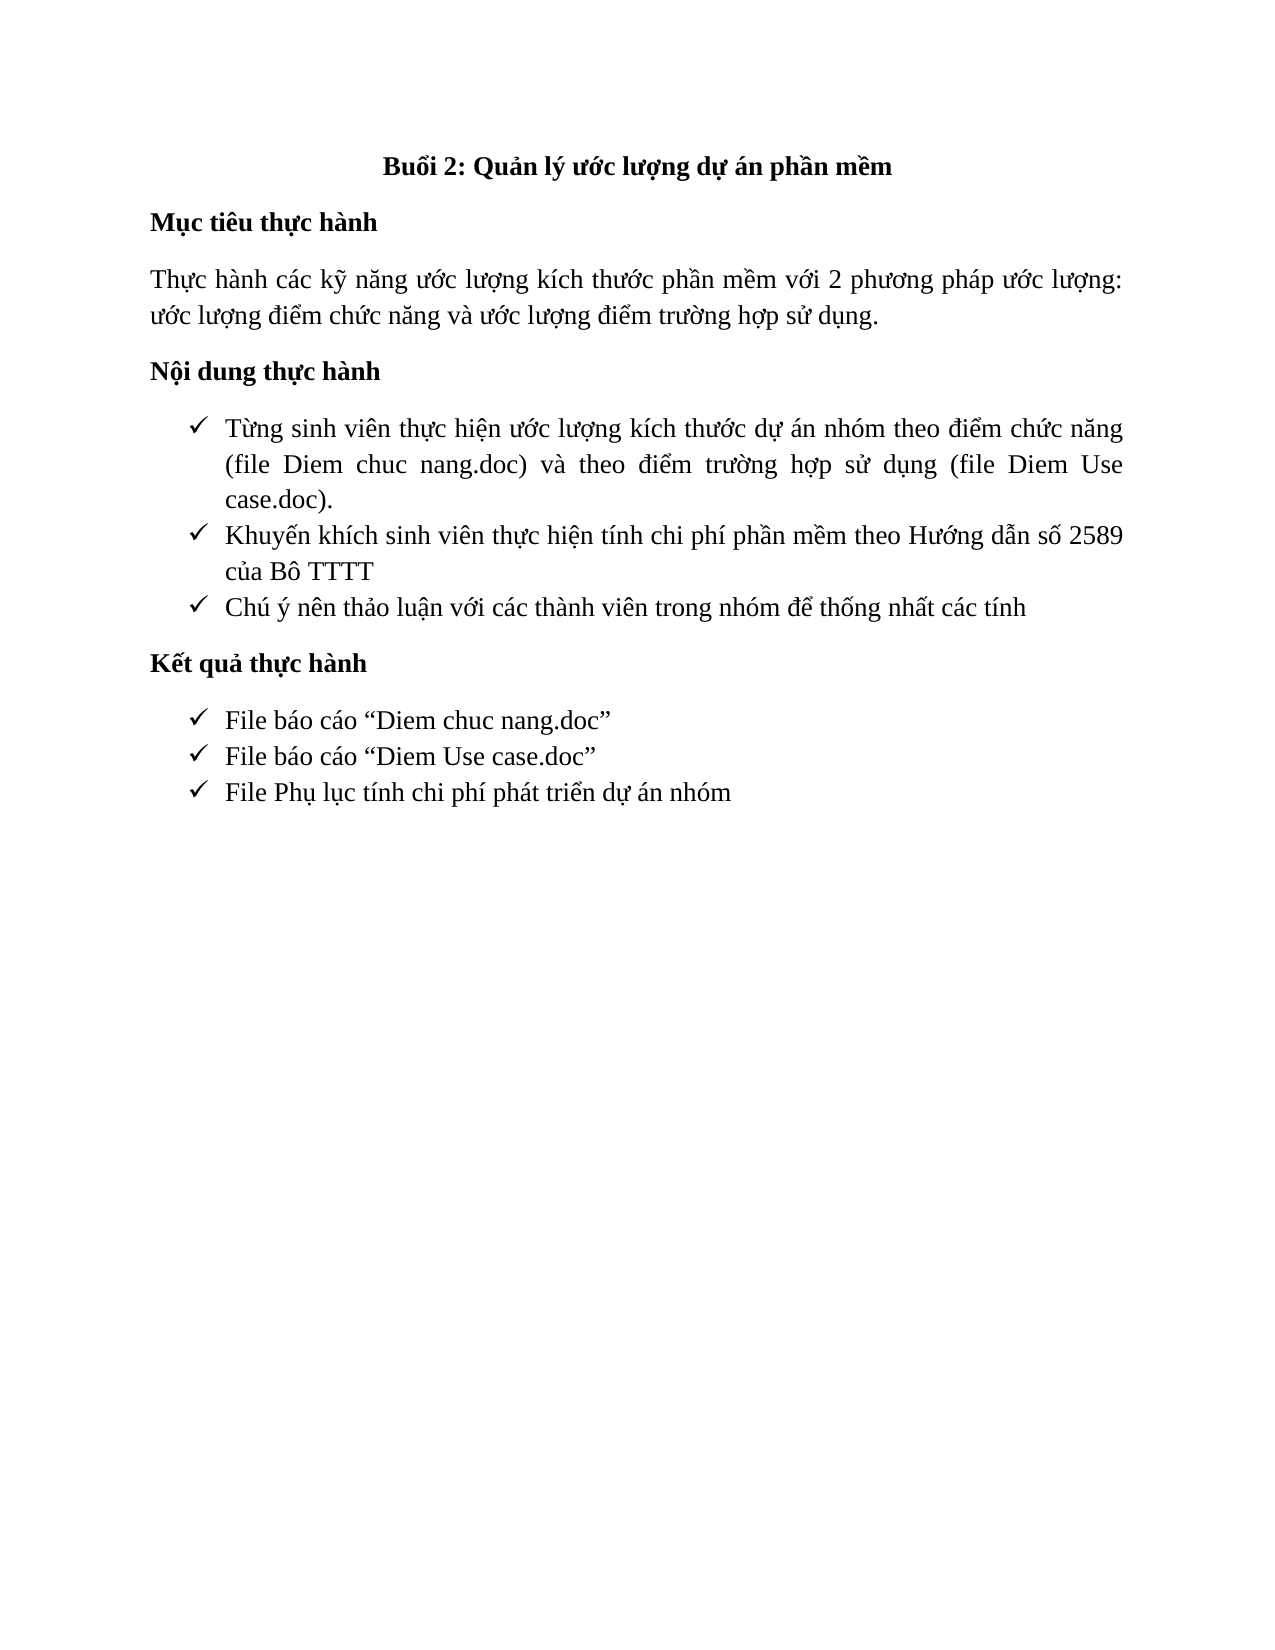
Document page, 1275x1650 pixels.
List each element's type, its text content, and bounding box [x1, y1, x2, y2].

text Buổi 2: Quản lý ước lượng dự án phần mềm [150, 150, 1125, 181]
list Khuyến khích sinh viên thực hiện tính chi phí phần mềm theo Hướng dẫn số 2589 của Bô TTTT [187, 519, 1125, 586]
text Nội dung thực hành [150, 355, 1125, 387]
list Từng sinh viên thực hiện ước lượng kích thước dự án nhóm theo điểm chức năng (file Diem chuc nang.doc) và theo điểm trường hợp sử dụng (file Diem Use case.doc). [187, 412, 1125, 515]
list Chú ý nên thảo luận với các thành viên trong nhóm để thống nhất các tính [187, 591, 1125, 622]
text Thực hành các kỹ năng ước lượng kích thước phần mềm với 2 phương pháp ước lượng: ước lượng điểm chức năng và ước lượng điểm trường hợp sử dụng. [150, 263, 1125, 330]
text Kết quả thực hành [150, 648, 1125, 679]
list File Phụ lục tính chi phí phát triển dự án nhóm [187, 776, 1125, 807]
list File báo cáo “Diem Use case.doc” [187, 740, 1125, 771]
list File báo cáo “Diem chuc nang.doc” [187, 704, 1125, 735]
text Mục tiêu thực hành [150, 207, 1125, 238]
